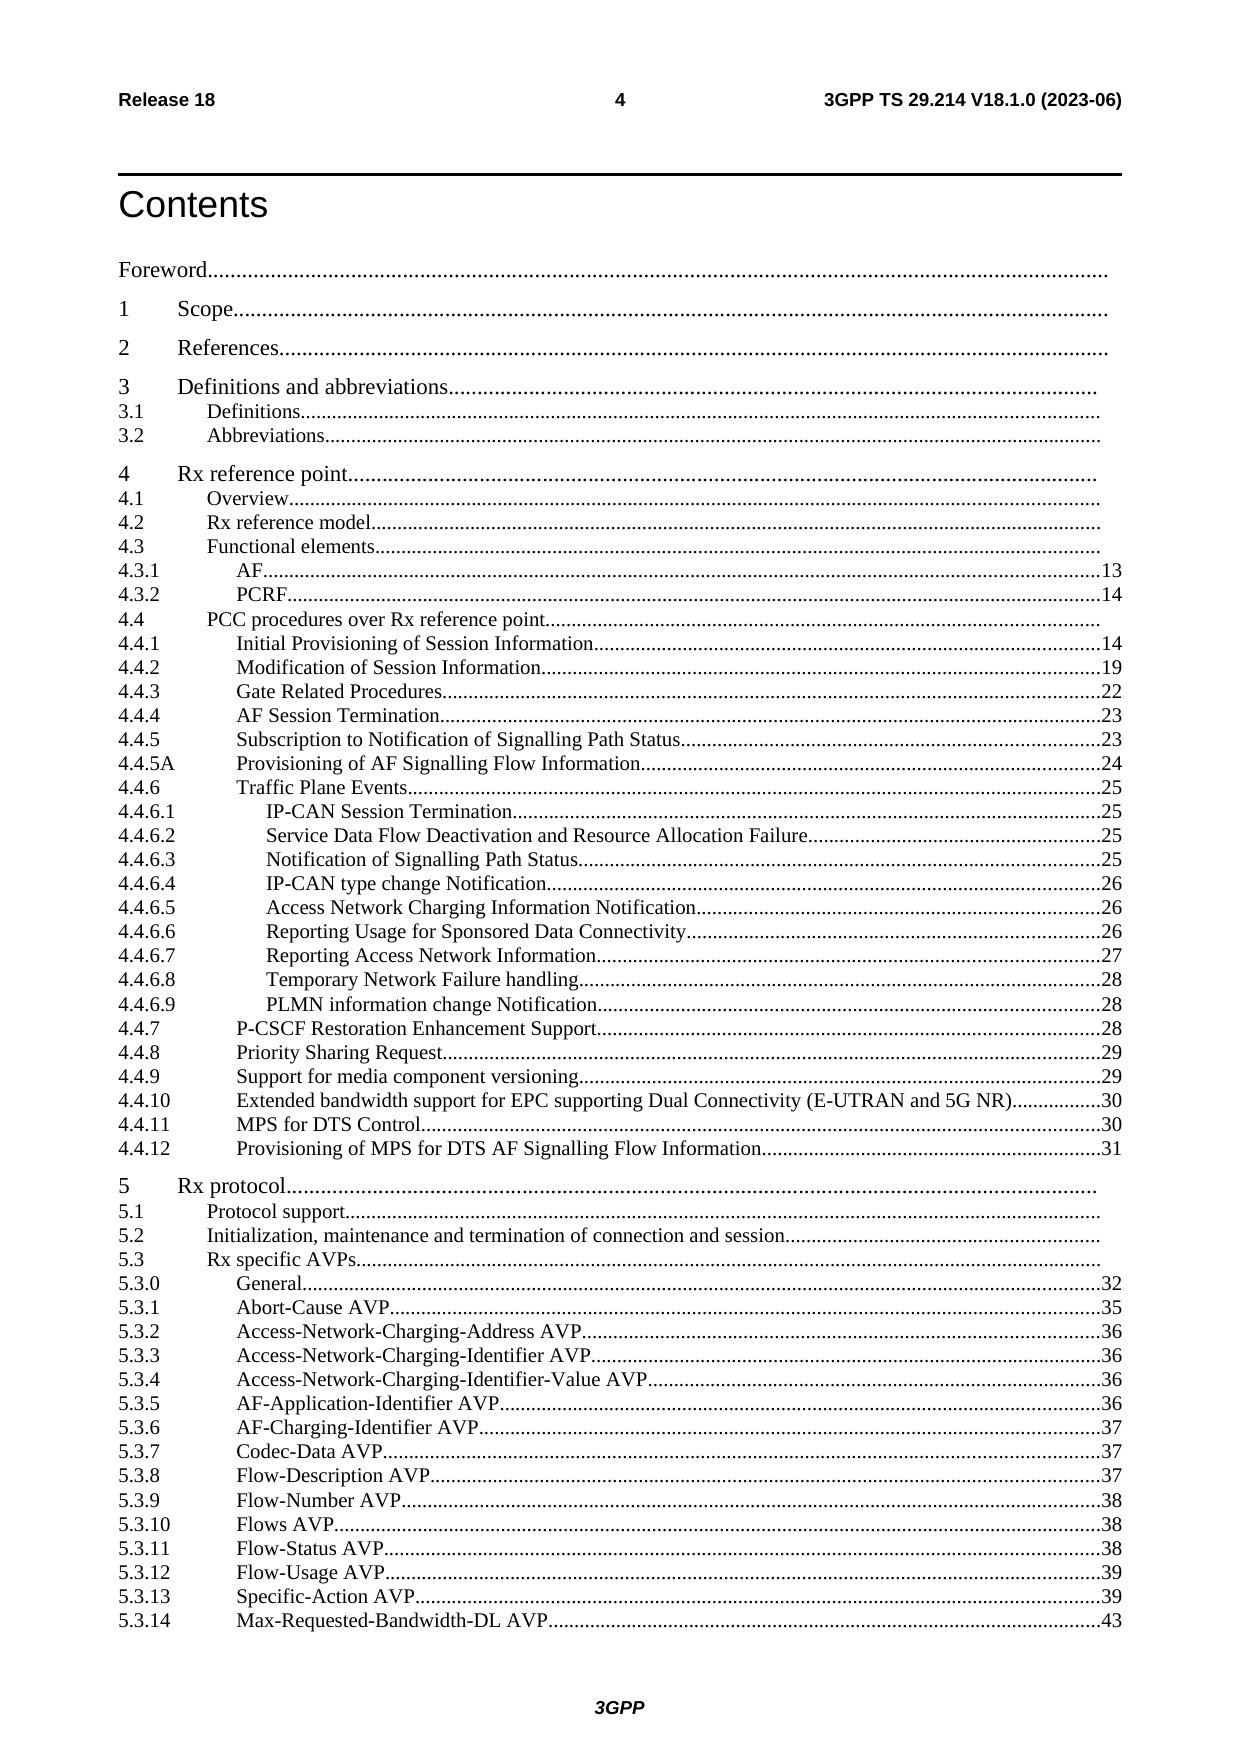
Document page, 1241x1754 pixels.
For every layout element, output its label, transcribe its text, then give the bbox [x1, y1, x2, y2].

text 4.4.6 Traffic Plane Events 25 [118, 775, 1122, 799]
text 4.4.6.7 Reporting Access Network Information 27 [118, 943, 1122, 967]
text 4.4.7 P-CSCF Restoration Enhancement Support 28 [118, 1016, 1122, 1039]
text 4.2 Rx reference model 13 [118, 510, 1078, 534]
text 3 Definitions and abbreviations 11 [118, 373, 1078, 399]
text 4.3 Functional elements 13 [118, 534, 1078, 558]
text 5.3.1 Abort-Cause AVP 35 [118, 1295, 1122, 1319]
text 5.3 Rx specific AVPs 32 [118, 1247, 1078, 1271]
text 4.4.6.8 Temporary Network Failure handling 28 [118, 967, 1122, 991]
text 5.1 Protocol support 32 [118, 1199, 1078, 1223]
text Contents [118, 176, 1122, 225]
text 4.4.1 Initial Provisioning of Session Information 14 [118, 631, 1122, 654]
text Foreword 7 [118, 256, 1078, 283]
text 5.3.12 Flow-Usage AVP 39 [118, 1560, 1122, 1584]
text 5.3.5 AF-Application-Identifier AVP 36 [118, 1391, 1122, 1415]
text 3.2 Abbreviations 12 [118, 423, 1078, 447]
text 4.4.6.9 PLMN information change Notification 28 [118, 991, 1122, 1016]
text 4.4.6.1 IP-CAN Session Termination 25 [118, 799, 1122, 823]
text 5 Rx protocol 32 [118, 1172, 1078, 1199]
text 2 References 8 [118, 334, 1078, 360]
text 5.3.14 Max-Requested-Bandwidth-DL AVP 43 [118, 1608, 1122, 1632]
text 5.2 Initialization, maintenance and termination of connection and session 32 [118, 1223, 1078, 1247]
text 4.4 PCC procedures over Rx reference point 14 [118, 606, 1078, 631]
text 4 Rx reference point 13 [118, 460, 1078, 486]
text 5.3.11 Flow-Status AVP 38 [118, 1536, 1122, 1560]
text 5.3.4 Access-Network-Charging-Identifier-Value AVP 36 [118, 1367, 1122, 1391]
text 4.4.6.2 Service Data Flow Deactivation and Resource Allocation Failure 25 [118, 823, 1122, 847]
text 4.4.6.4 IP-CAN type change Notification 26 [118, 871, 1122, 895]
text 5.3.0 General 32 [118, 1271, 1122, 1295]
text 5.3.7 Codec-Data AVP 37 [118, 1439, 1122, 1463]
text 1 Scope 8 [118, 295, 1078, 321]
text 4.4.8 Priority Sharing Request 29 [118, 1039, 1122, 1064]
text 4.3.2 PCRF 14 [118, 582, 1122, 606]
text 4.4.6.3 Notification of Signalling Path Status 25 [118, 847, 1122, 871]
text 4.1 Overview 13 [118, 486, 1078, 510]
text 4.4.6.5 Access Network Charging Information Notification 26 [118, 895, 1122, 919]
text 4.4.6.6 Reporting Usage for Sponsored Data Connectivity 26 [118, 919, 1122, 943]
text 4.4.5A Provisioning of AF Signalling Flow Information 24 [118, 751, 1122, 775]
text 3.1 Definitions 11 [118, 399, 1078, 423]
text 4.4.12 Provisioning of MPS for DTS AF Signalling Flow Information 31 [118, 1136, 1122, 1160]
text 4.4.9 Support for media component versioning 29 [118, 1064, 1122, 1088]
text 5.3.10 Flows AVP 38 [118, 1512, 1122, 1536]
text 4.4.5 Subscription to Notification of Signalling Path Status 23 [118, 727, 1122, 751]
text 5.3.3 Access-Network-Charging-Identifier AVP 36 [118, 1343, 1122, 1367]
text 5.3.8 Flow-Description AVP 37 [118, 1463, 1122, 1487]
text 4.4.10 Extended bandwidth support for EPC supporting Dual Connectivity (E-UTRAN and 5G NR) 30 [118, 1088, 1122, 1112]
text 4.4.2 Modification of Session Information 19 [118, 654, 1122, 679]
text 5.3.2 Access-Network-Charging-Address AVP 36 [118, 1319, 1122, 1343]
text 4.4.3 Gate Related Procedures 22 [118, 679, 1122, 703]
text 4.4.4 AF Session Termination 23 [118, 703, 1122, 727]
text 5.3.13 Specific-Action AVP 39 [118, 1584, 1122, 1608]
text 5.3.6 AF-Charging-Identifier AVP 37 [118, 1415, 1122, 1439]
text 4.3.1 AF 13 [118, 558, 1122, 582]
text 4.4.11 MPS for DTS Control 30 [118, 1112, 1122, 1136]
text 5.3.9 Flow-Number AVP 38 [118, 1487, 1122, 1512]
